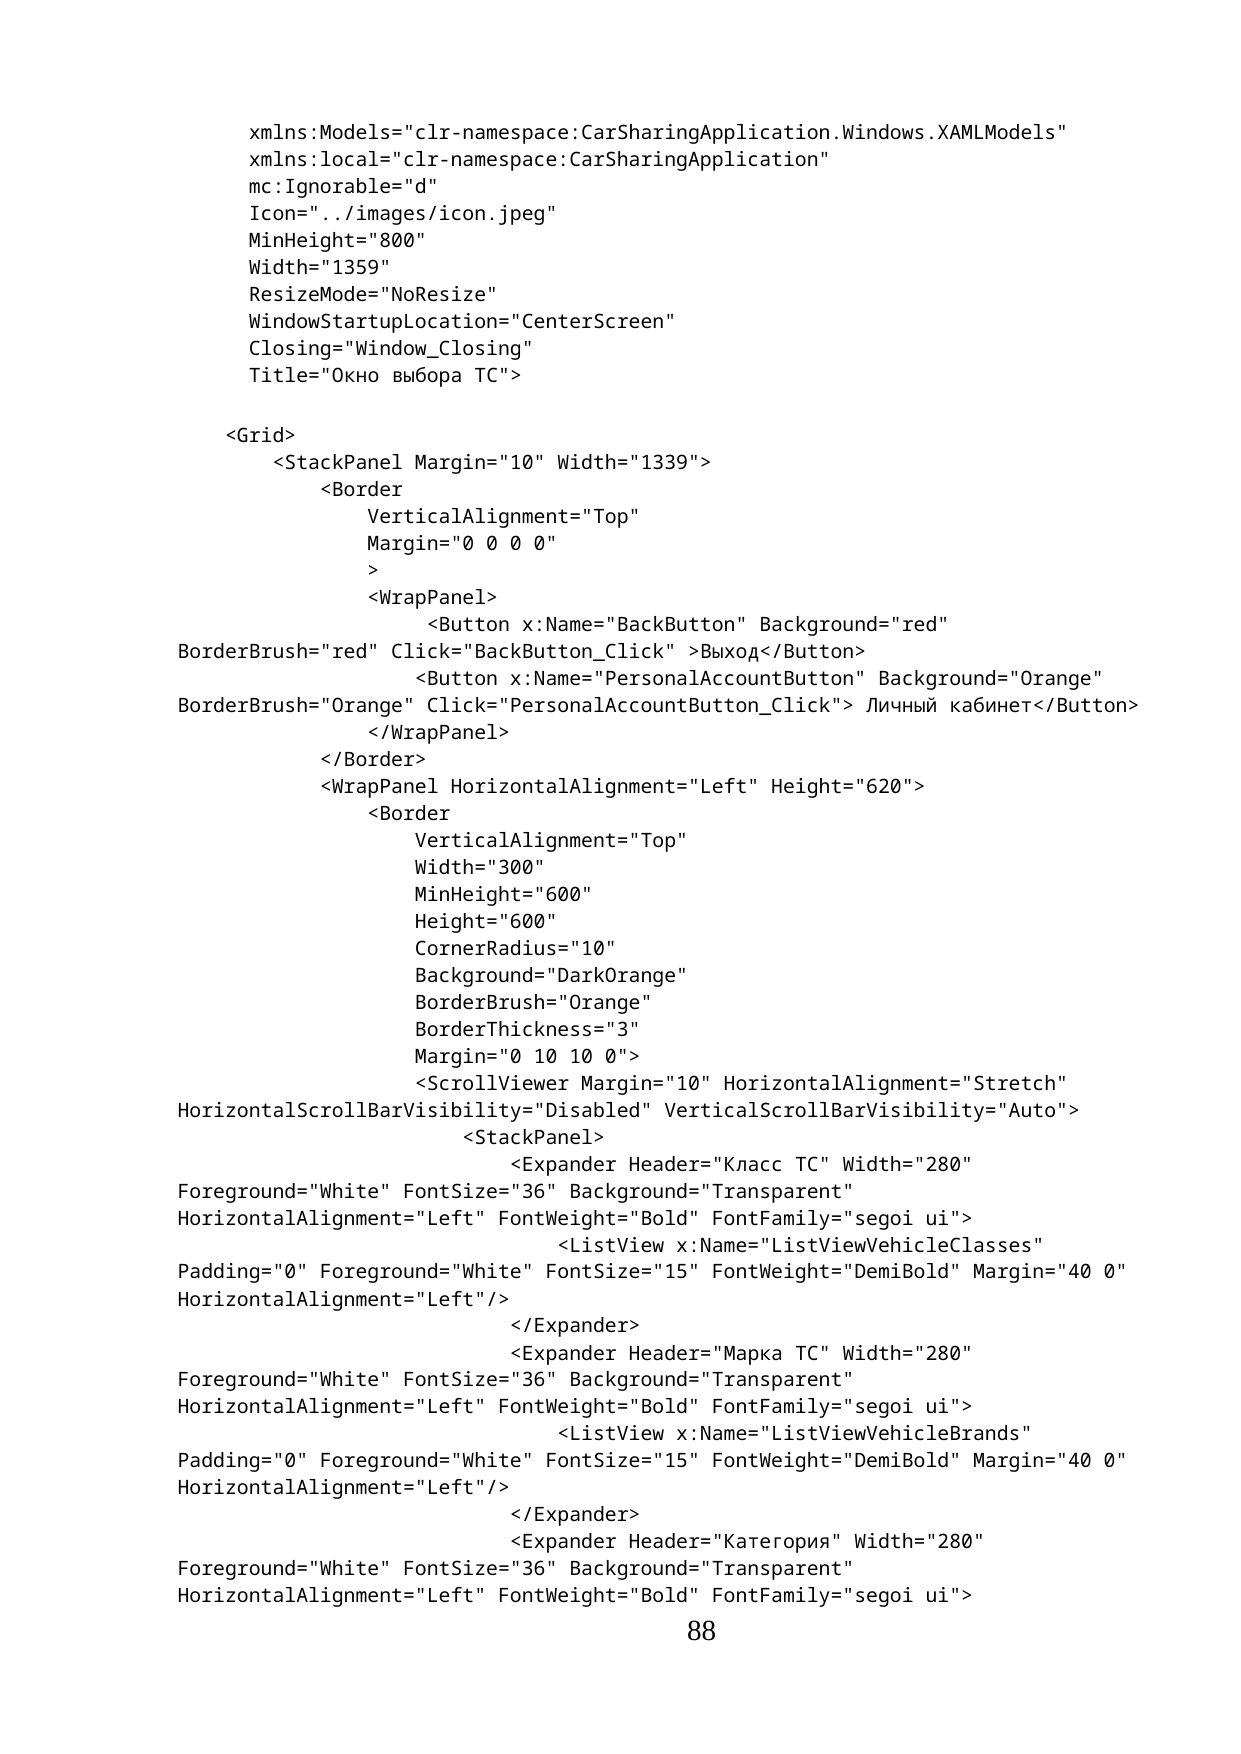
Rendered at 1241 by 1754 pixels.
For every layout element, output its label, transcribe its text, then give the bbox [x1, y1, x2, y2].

text xmlns:local="clr-namespace:CarSharingApplication" [177, 145, 1152, 172]
text Icon="../images/icon.jpeg" [177, 199, 1152, 226]
text </WrapPanel> [177, 718, 1152, 745]
text <Button x:Name="BackButton" Background="red" BorderBrush="red" Click="BackButton_Click" >Выход</Button> [177, 610, 1152, 664]
text </Expander> [177, 1312, 1152, 1339]
text BorderBrush="Orange" [177, 988, 1152, 1015]
text <StackPanel> [177, 1123, 1152, 1150]
text Width="300" [177, 853, 1152, 880]
text CornerRadius="10" [177, 934, 1152, 961]
text <Expander Header="Марка ТС" Width="280" Foreground="White" FontSize="36" Background="Transparent" HorizontalAlignment="Left" FontWeight="Bold" FontFamily="segoi ui"> [177, 1339, 1152, 1420]
text <ScrollViewer Margin="10" HorizontalAlignment="Stretch" HorizontalScrollBarVisibility="Disabled" VerticalScrollBarVisibility="Auto"> [177, 1069, 1152, 1123]
text Title="Окно выбора ТС"> [177, 361, 1152, 388]
text <StackPanel Margin="10" Width="1339"> [177, 448, 1152, 475]
text MinHeight="600" [177, 880, 1152, 907]
text <ListView x:Name="ListViewVehicleBrands" Padding="0" Foreground="White" FontSize="15" FontWeight="DemiBold" Margin="40 0" HorizontalAlignment="Left"/> [177, 1420, 1152, 1501]
text Height="600" [177, 907, 1152, 934]
text VerticalAlignment="Top" [177, 502, 1152, 529]
text mc:Ignorable="d" [177, 172, 1152, 199]
text VerticalAlignment="Top" [177, 826, 1152, 853]
text Background="DarkOrange" [177, 961, 1152, 988]
text <Grid> [177, 421, 1152, 448]
text <WrapPanel> [177, 583, 1152, 610]
text BorderThickness="3" [177, 1015, 1152, 1042]
text </Border> [177, 745, 1152, 772]
text xmlns:Models="clr-namespace:CarSharingApplication.Windows.XAMLModels" [177, 118, 1152, 145]
text <Expander Header="Класс ТС" Width="280" Foreground="White" FontSize="36" Background="Transparent" HorizontalAlignment="Left" FontWeight="Bold" FontFamily="segoi ui"> [177, 1150, 1152, 1231]
text Closing="Window_Closing" [177, 334, 1152, 361]
text Width="1359" [177, 253, 1152, 280]
text <Button x:Name="PersonalAccountButton" Background="Orange" BorderBrush="Orange" Click="PersonalAccountButton_Click"> Личный кабинет</Button> [177, 664, 1152, 718]
text <WrapPanel HorizontalAlignment="Left" Height="620"> [177, 772, 1152, 799]
text </Expander> [177, 1501, 1152, 1528]
text Margin="0 0 0 0" [177, 529, 1152, 556]
text WindowStartupLocation="CenterScreen" [177, 307, 1152, 334]
text <Border [177, 799, 1152, 826]
text > [177, 556, 1152, 583]
text Margin="0 10 10 0"> [177, 1042, 1152, 1069]
text MinHeight="800" [177, 226, 1152, 253]
text <ListView x:Name="ListViewVehicleClasses" Padding="0" Foreground="White" FontSize="15" FontWeight="DemiBold" Margin="40 0" HorizontalAlignment="Left"/> [177, 1231, 1152, 1312]
text <Border [177, 475, 1152, 502]
text ResizeMode="NoResize" [177, 280, 1152, 307]
